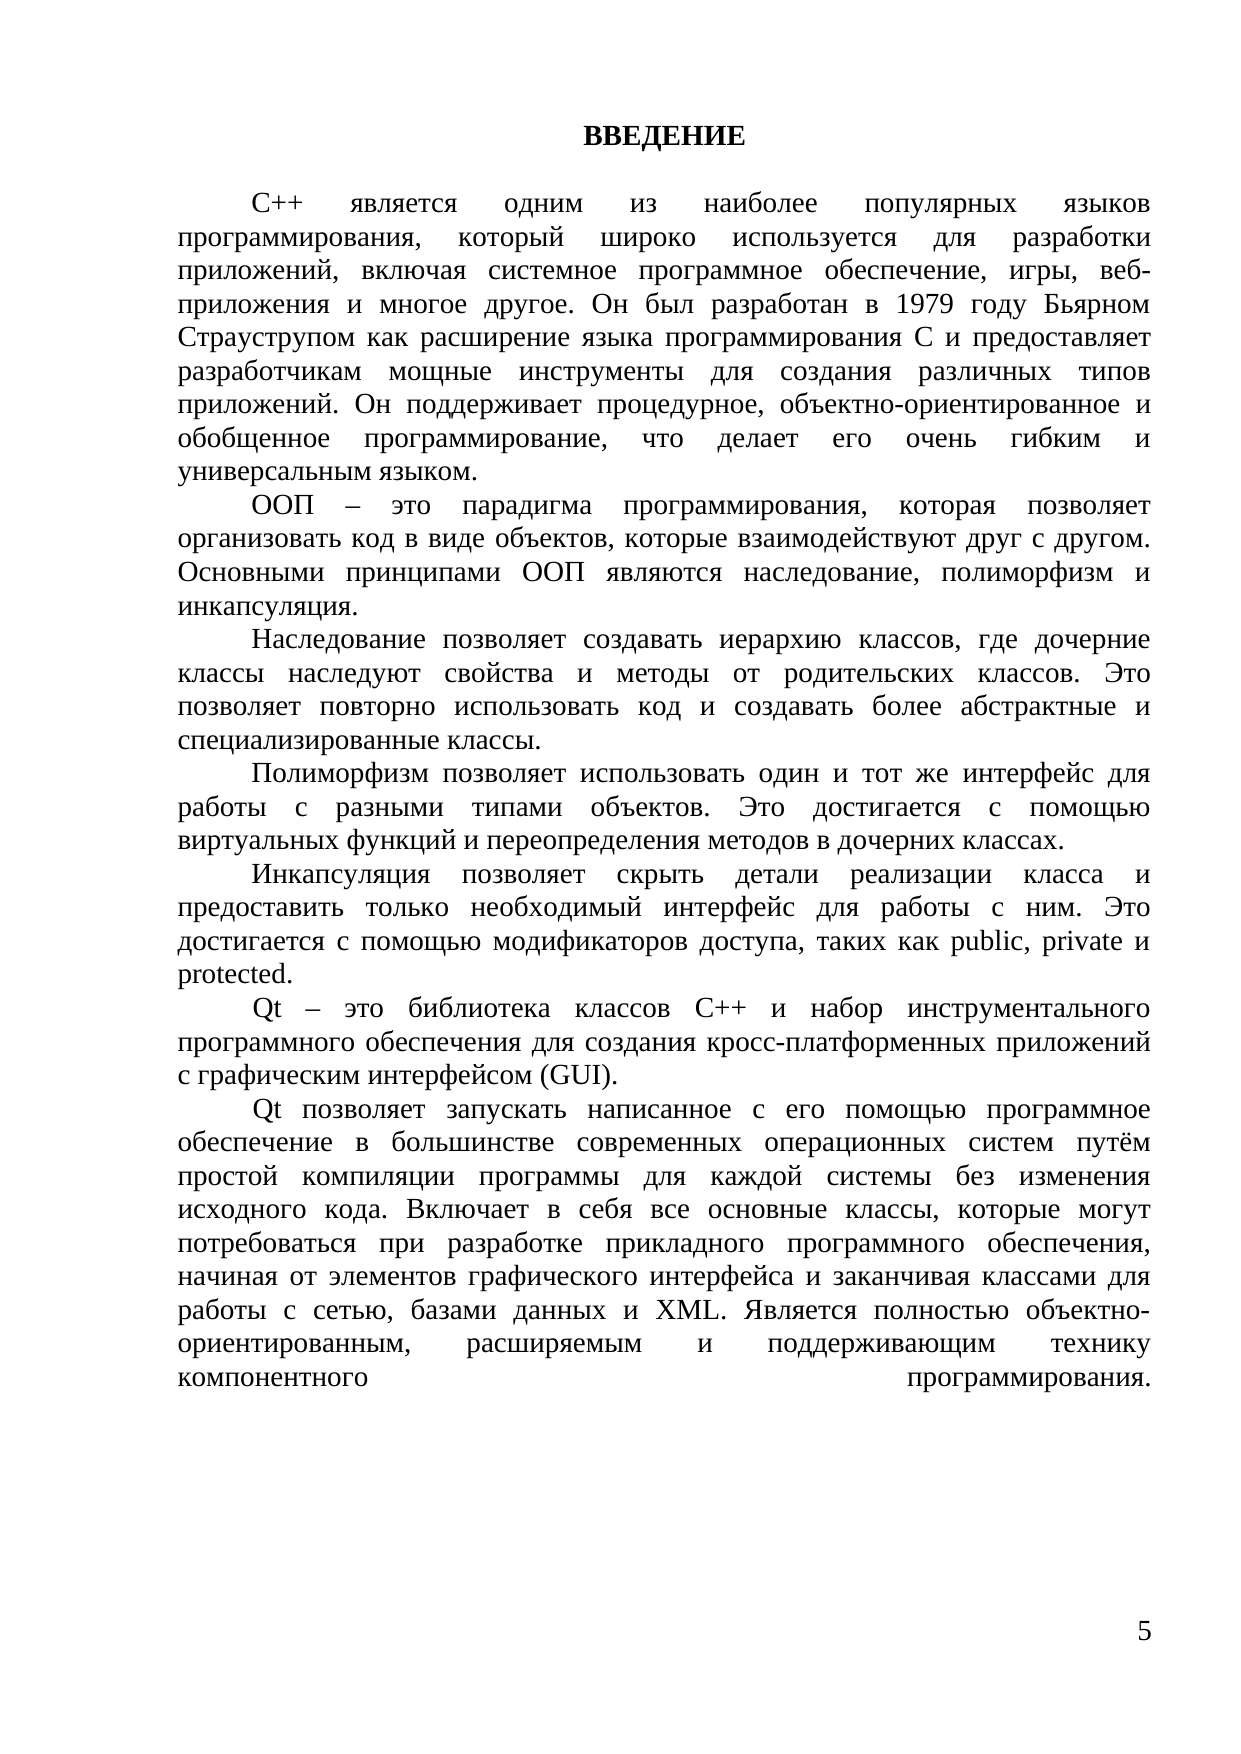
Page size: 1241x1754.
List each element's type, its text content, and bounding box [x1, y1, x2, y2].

text Наследование позволяет создавать иерархию классов, где дочерние классы наследуют свойства и методы от родительских классов. Это позволяет повторно использовать код и создавать более абстрактные и специализированные классы. [177, 621, 1152, 755]
text Qt – это библиотека классов C++ и набор инструментального программного обеспечения для создания кросс-платформенных приложений с графическим интерфейсом (GUI). [177, 990, 1152, 1091]
text Полиморфизм позволяет использовать один и тот же интерфейс для работы с разными типами объектов. Это достигается с помощью виртуальных функций и переопределения методов в дочерних классах. [177, 755, 1152, 856]
text ООП – это парадигма программирования, которая позволяет организовать код в виде объектов, которые взаимодействуют друг с другом. Основными принципами ООП являются наследование, полиморфизм и инкапсуляция. [177, 487, 1152, 621]
text C++ является одним из наиболее популярных языков программирования, который широко используется для разработки приложений, включая системное программное обеспечение, игры, веб-приложения и многое другое. Он был разработан в 1979 году Бьярном Страуструпом как расширение языка программирования C и предоставляет разработчикам мощные инструменты для создания различных типов приложений. Он поддерживает процедурное, объектно-ориентированное и обобщенное программирование, что делает его очень гибким и универсальным языком. [177, 185, 1152, 487]
text Инкапсуляция позволяет скрыть детали реализации класса и предоставить только необходимый интерфейс для работы с ним. Это достигается с помощью модификаторов доступа, таких как public, private и protected. [177, 856, 1152, 990]
text ВВЕДЕНИЕ [177, 118, 1152, 152]
text Qt позволяет запускать написанное с его помощью программное обеспечение в большинстве современных операционных систем путём простой компиляции программы для каждой системы без изменения исходного кода. Включает в себя все основные классы, которые могут потребоваться при разработке прикладного программного обеспечения, начиная от элементов графического интерфейса и заканчивая классами для работы с сетью, базами данных и XML. Является полностью объектно-ориентированным, расширяемым и поддерживающим технику компонентного программирования. [177, 1091, 1152, 1426]
